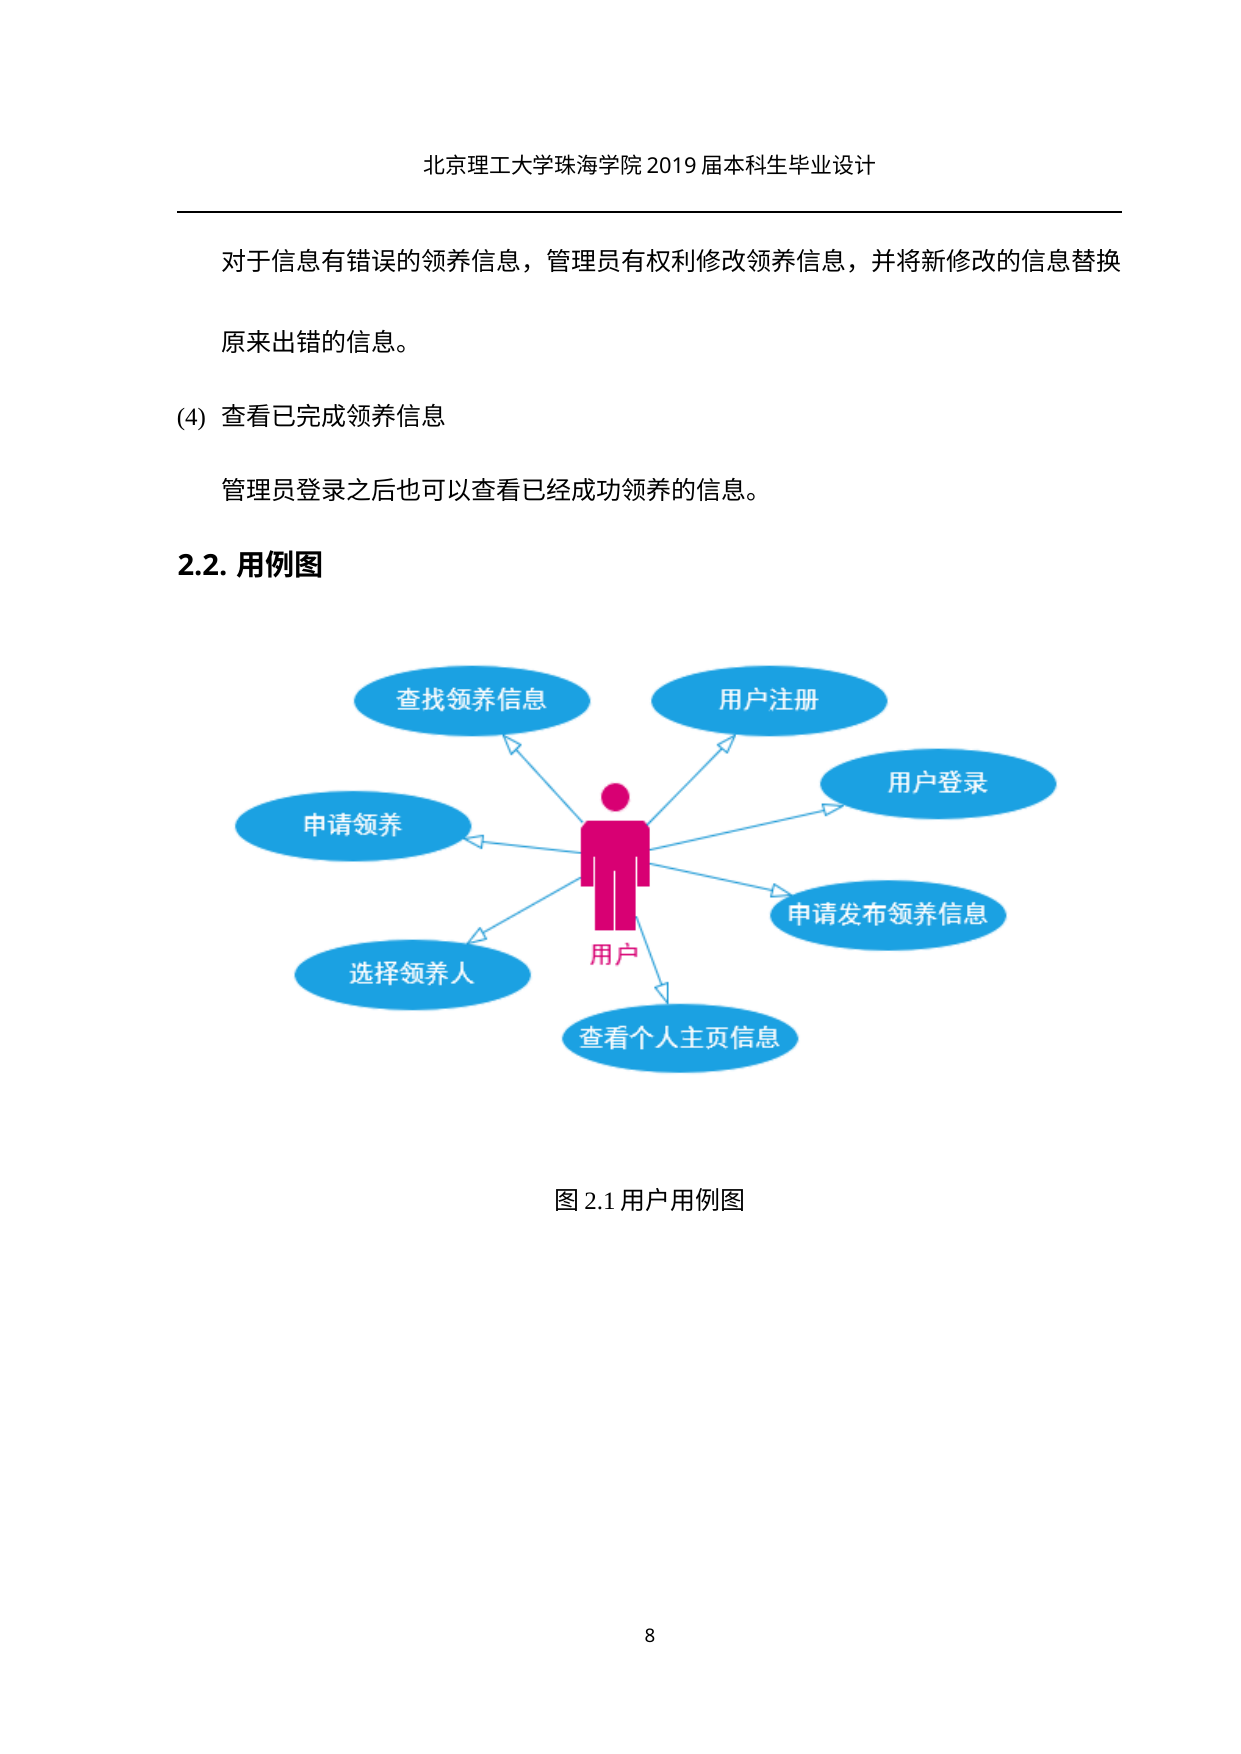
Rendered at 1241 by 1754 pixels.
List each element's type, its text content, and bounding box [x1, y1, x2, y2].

list 查看已完成领养信息 [177, 382, 1122, 447]
text 对于信息有错误的领养信息，管理员有权利修改领养信息，并将新修改的信息替换原来出错的信息。 [221, 227, 1122, 373]
picture [212, 606, 1088, 1131]
text 图2.1用户用例图 [177, 1166, 1122, 1231]
list 用例图 [177, 531, 1122, 596]
text 管理员登录之后也可以查看已经成功领养的信息。 [221, 456, 1122, 521]
